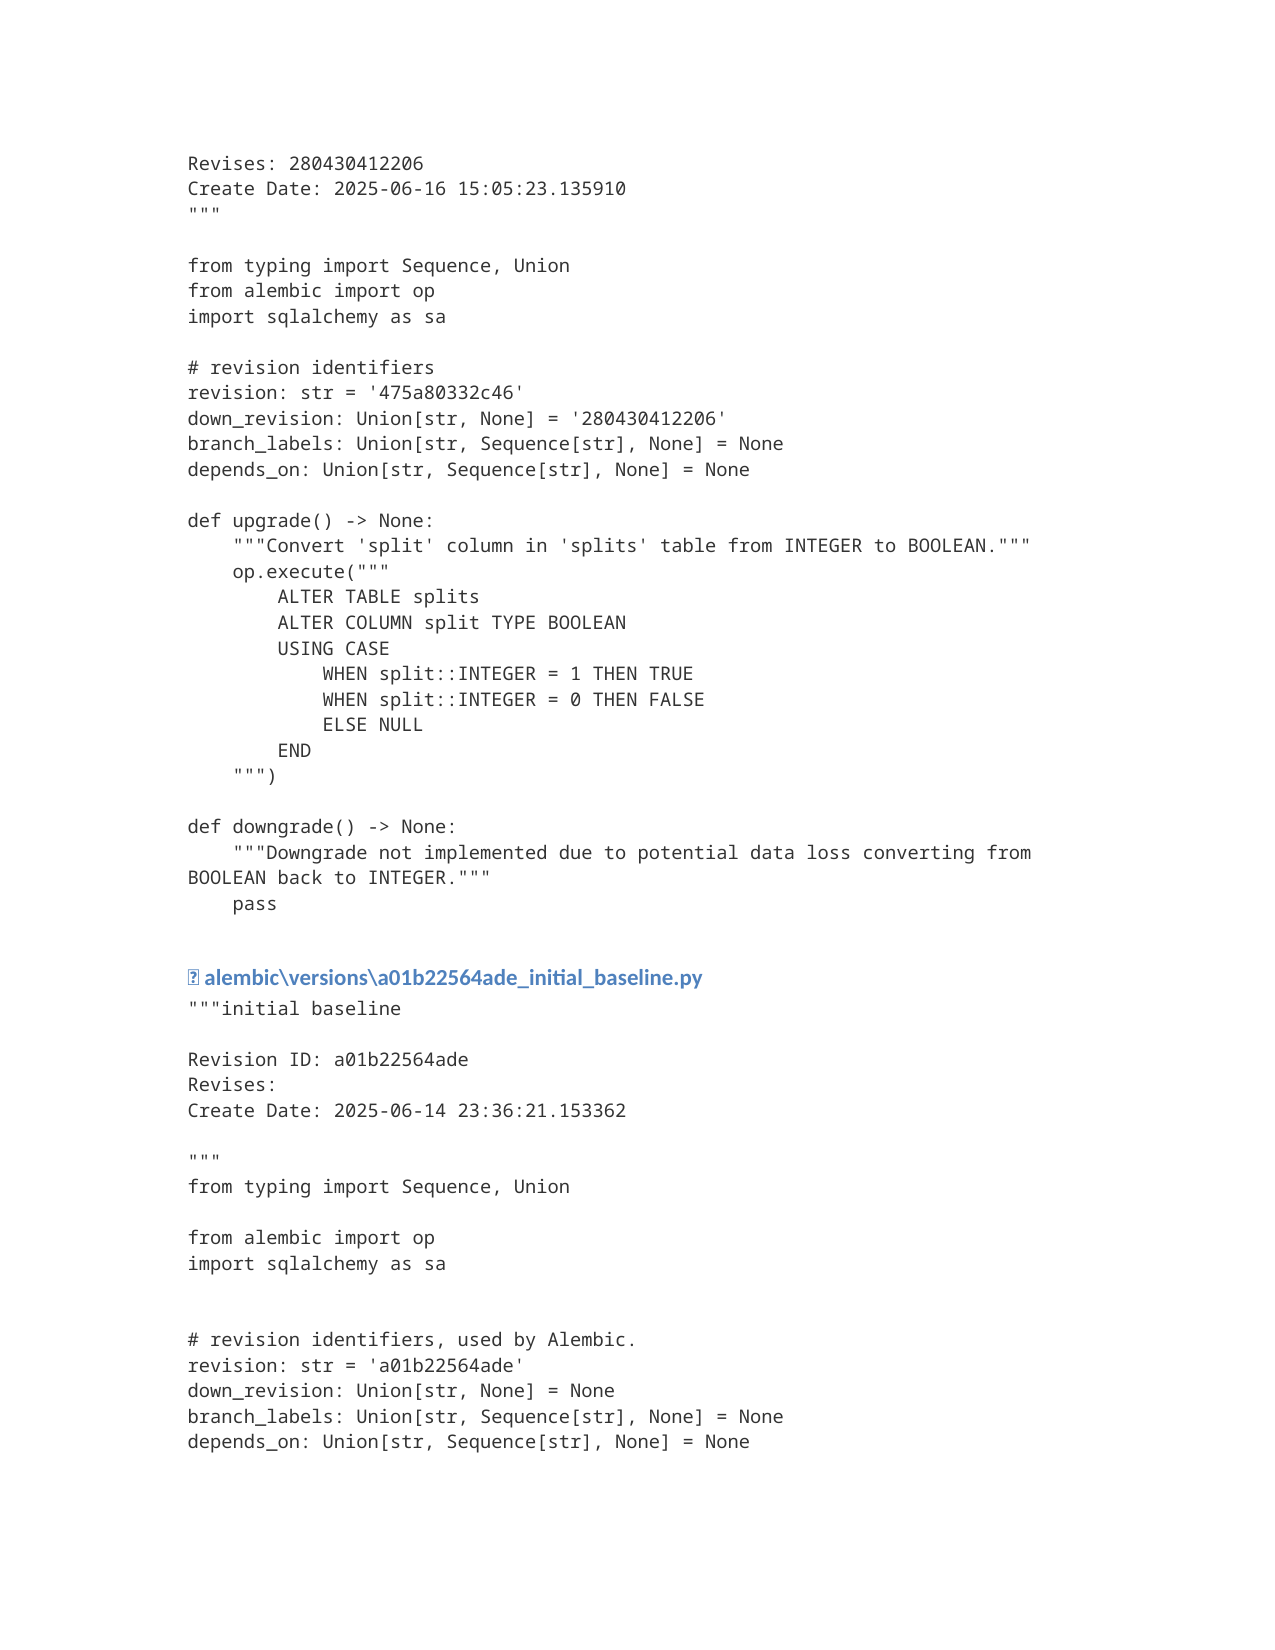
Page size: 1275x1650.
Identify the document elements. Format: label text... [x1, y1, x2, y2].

subtitle 📄 alembic\versions\a01b22564ade_initial_baseline.py [187, 963, 1087, 991]
